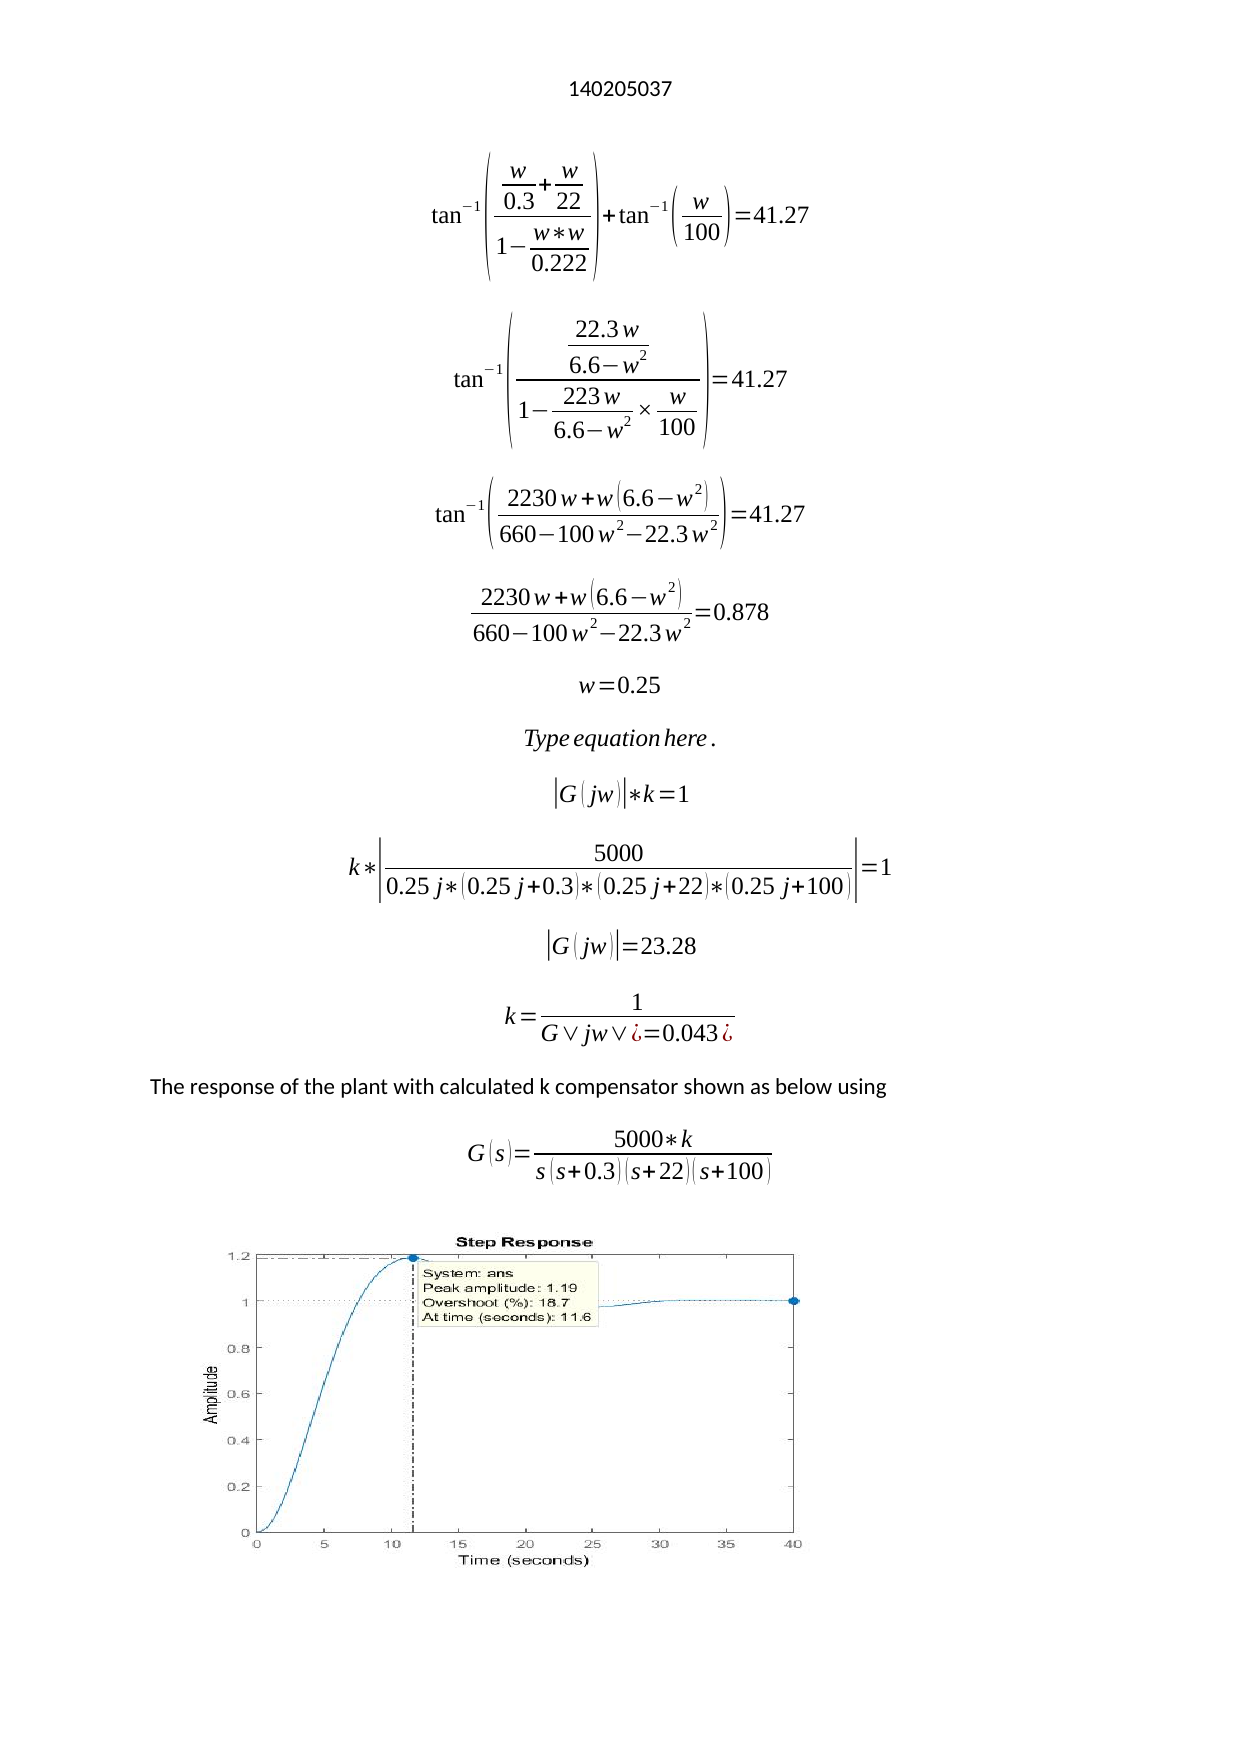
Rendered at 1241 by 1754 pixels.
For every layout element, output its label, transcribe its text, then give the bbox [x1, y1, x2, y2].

text The response of the plant with calculated k compensator shown as below using [150, 1072, 1090, 1100]
picture [150, 1212, 861, 1571]
